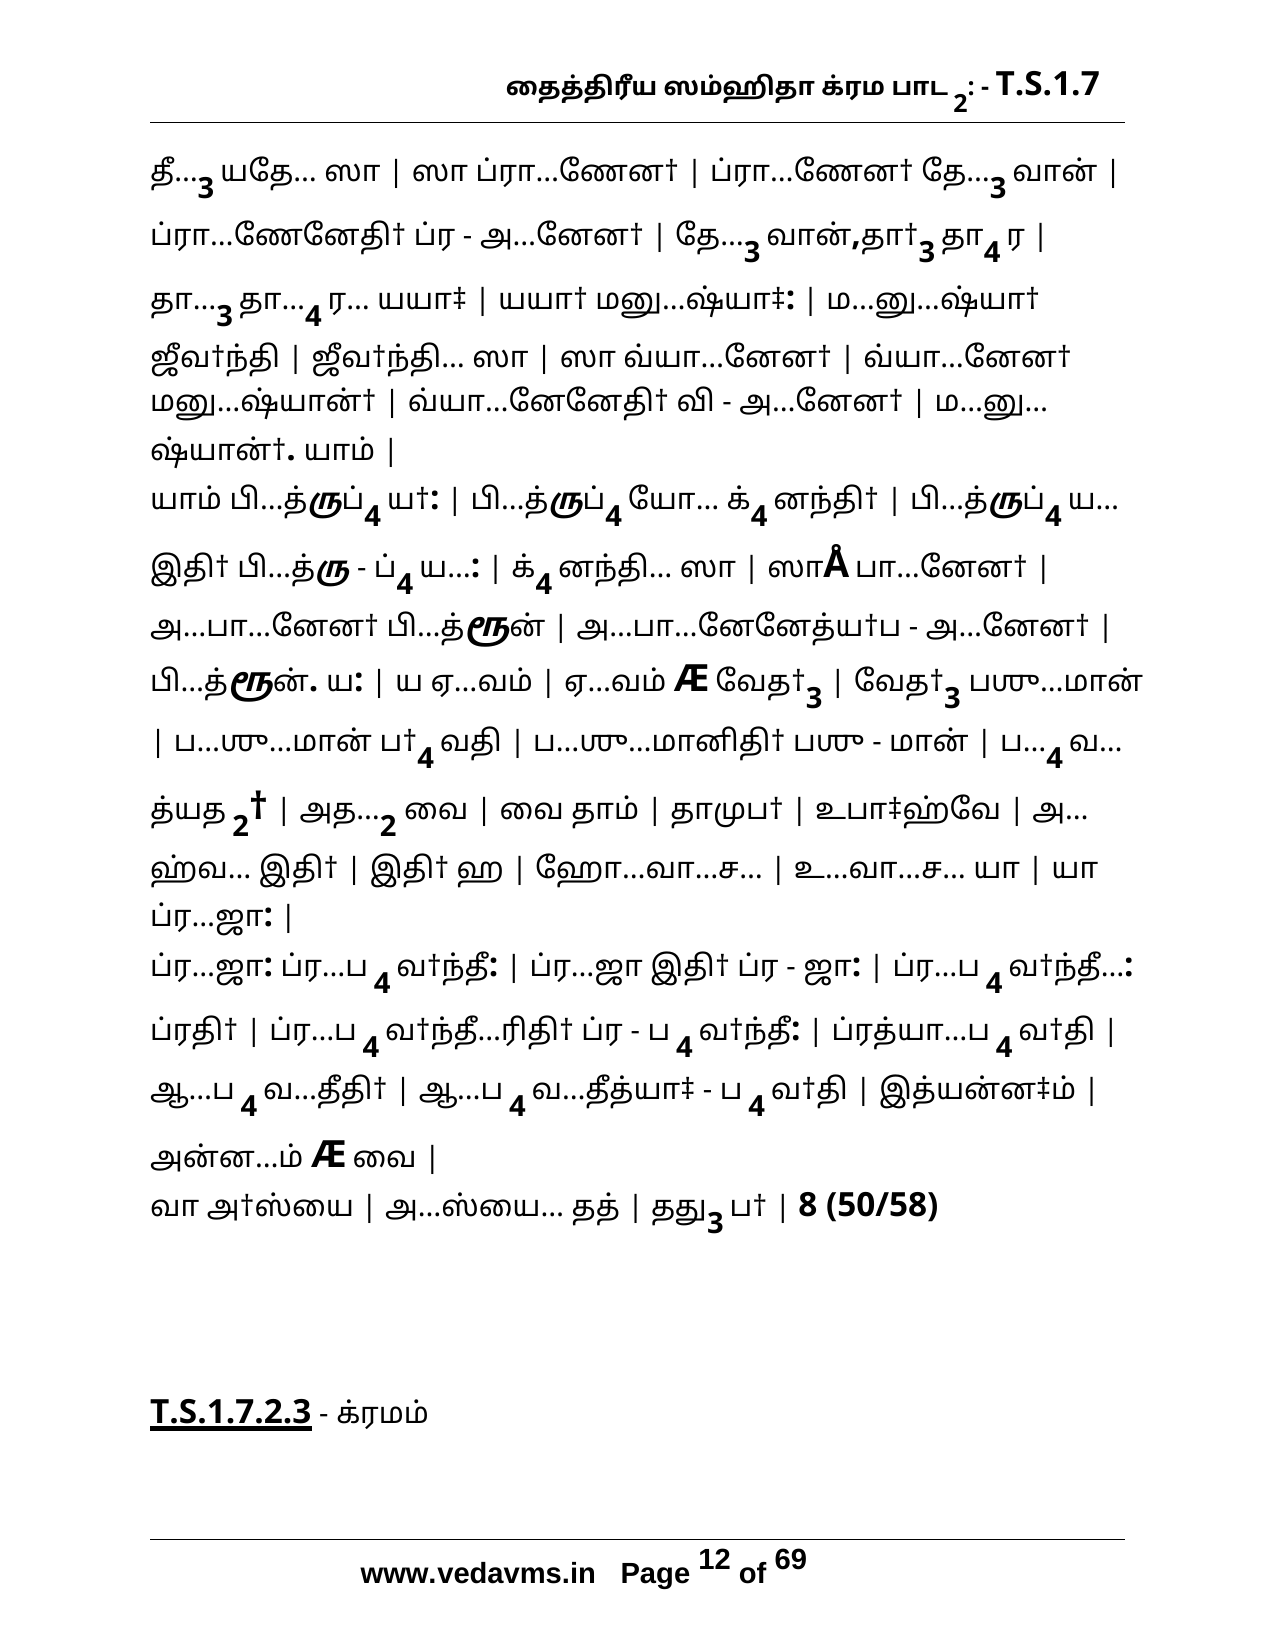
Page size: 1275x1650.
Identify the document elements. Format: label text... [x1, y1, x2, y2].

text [150, 150, 1144, 1242]
text T.S.1.7.2.3 - க்ரமம் [150, 1388, 1125, 1434]
